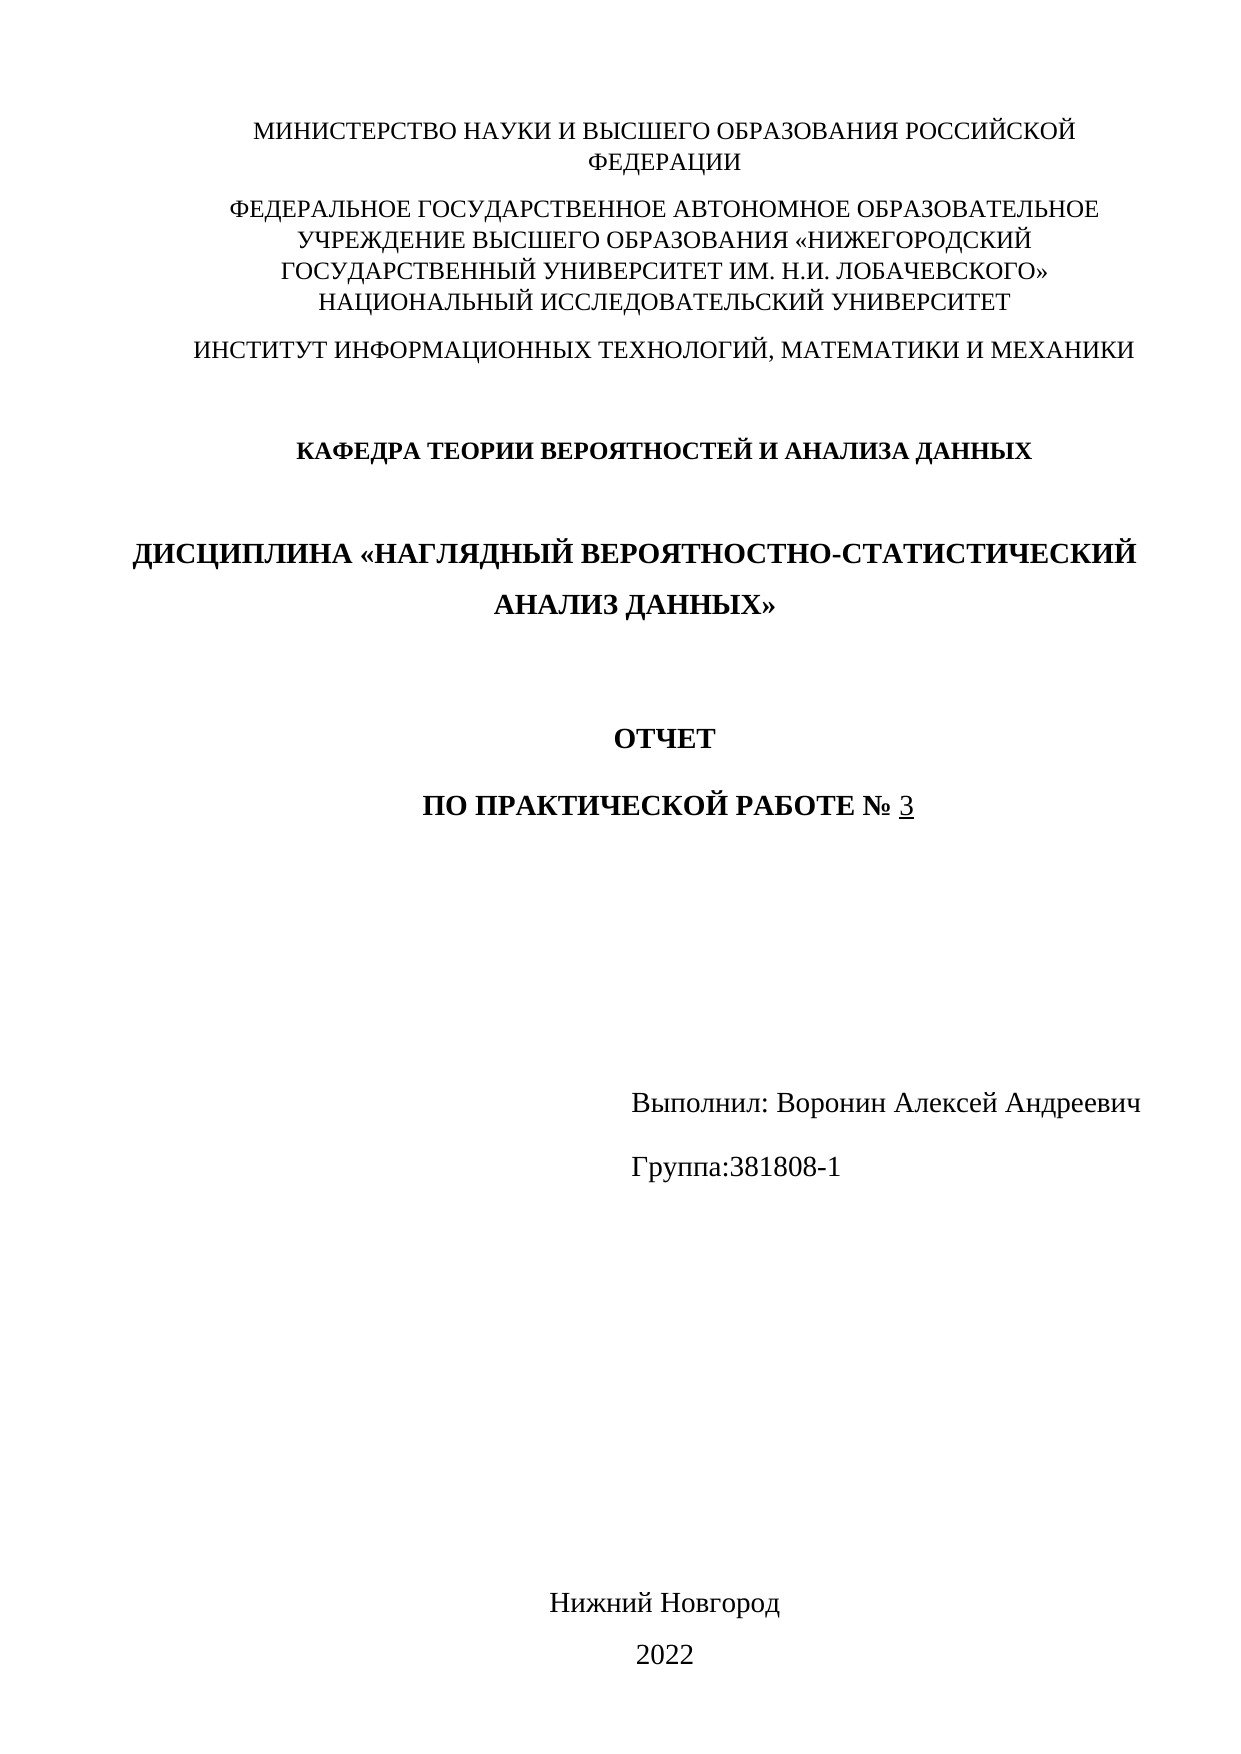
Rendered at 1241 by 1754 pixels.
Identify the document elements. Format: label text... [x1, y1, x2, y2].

text МИНИСТЕРСТВО НАУКИ И ВЫСШЕГО ОБРАЗОВАНИЯ РОССИЙСКОЙ ФЕДЕРАЦИИ [179, 116, 1150, 176]
text ОТЧЕТ [179, 721, 1150, 754]
text Группа:381808-1 [587, 1149, 1163, 1183]
text Нижний Новгород 2022 [549, 1585, 780, 1671]
text Выполнил: Воронин Алексей Андреевич [587, 1085, 1163, 1118]
subtitle ДИСЦИПЛИНА «НАГЛЯДНЫЙ ВЕРОЯТНОСТНО-СТАТИСТИЧЕСКИЙ АНАЛИЗ ДАННЫХ» [132, 536, 1139, 620]
text КАФЕДРА ТЕОРИИ ВЕРОЯТНОСТЕЙ И АНАЛИЗА ДАННЫХ [179, 436, 1150, 464]
text ИНСТИТУТ ИНФОРМАЦИОННЫХ ТЕХНОЛОГИЙ, МАТЕМАТИКИ И МЕХАНИКИ [179, 335, 1149, 364]
text ФЕДЕРАЛЬНОЕ ГОСУДАРСТВЕННОЕ АВТОНОМНОЕ ОБРАЗОВАТЕЛЬНОЕ УЧРЕЖДЕНИЕ ВЫСШЕГО ОБРАЗОВАНИЯ «НИЖЕГОРОДСКИЙ ГОСУДАРСТВЕННЫЙ УНИВЕРСИТЕТ ИМ. Н.И. ЛОБАЧЕВСКОГО» НАЦИОНАЛЬНЫЙ ИССЛЕДОВАТЕЛЬСКИЙ УНИВЕРСИТЕТ [179, 194, 1150, 316]
text ПО ПРАКТИЧЕСКОЙ РАБОТЕ № 3 [179, 788, 1157, 821]
